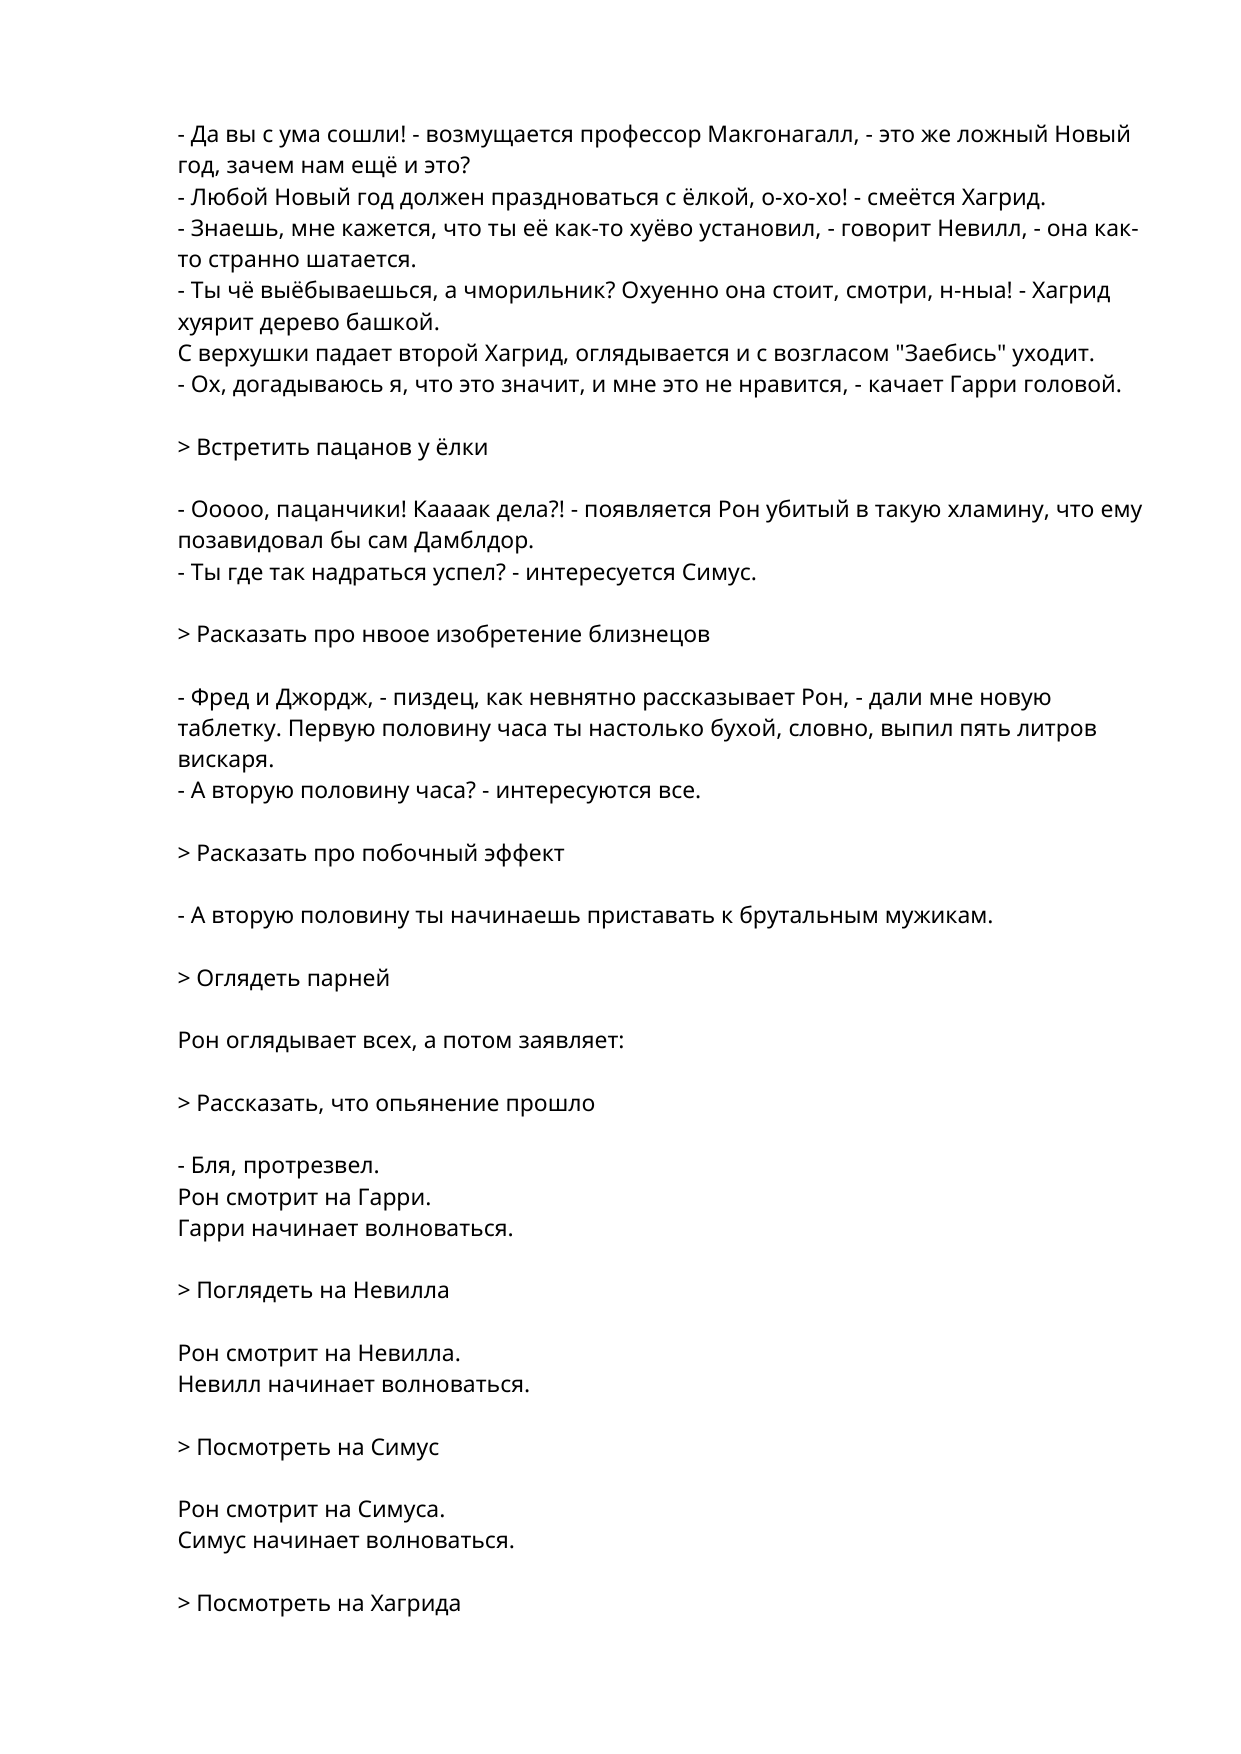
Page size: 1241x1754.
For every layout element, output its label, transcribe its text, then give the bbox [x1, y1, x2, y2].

text - Ты где так надраться успел? - интересуется Симус. [177, 556, 1152, 587]
text - Любой Новый год должен праздноваться с ёлкой, о-хо-хо! - смеётся Хагрид. [177, 181, 1152, 212]
text - А вторую половину часа? - интересуются все. [177, 774, 1152, 806]
text - Фред и Джордж, - пиздец, как невнятно рассказывает Рон, - дали мне новую таблетку. Первую половину часа ты настолько бухой, словно, выпил пять литров вискаря. [177, 681, 1152, 774]
text > Рассказать, что опьянение прошло [177, 1087, 1152, 1118]
text > Расказать про побочный эффект [177, 837, 1152, 868]
text - Ооооо, пацанчики! Каааак дела?! - появляется Рон убитый в такую хламину, что ему позавидовал бы сам Дамблдор. [177, 493, 1152, 556]
text > Посмотреть на Симус [177, 1431, 1152, 1462]
text > Оглядеть парней [177, 962, 1152, 993]
text > Посмотреть на Хагрида [177, 1587, 1152, 1618]
text Рон оглядывает всех, а потом заявляет: [177, 1024, 1152, 1056]
text С верхушки падает второй Хагрид, оглядывается и с возгласом "Заебись" уходит. [177, 337, 1152, 368]
text Рон смотрит на Гарри. [177, 1181, 1152, 1212]
text - Знаешь, мне кажется, что ты её как-то хуёво установил, - говорит Невилл, - она как-то странно шатается. [177, 212, 1152, 274]
text - Да вы с ума сошли! - возмущается профессор Макгонагалл, - это же ложный Новый год, зачем нам ещё и это? [177, 118, 1152, 181]
text - Бля, протрезвел. [177, 1149, 1152, 1181]
text > Расказать про нвоое изобретение близнецов [177, 618, 1152, 649]
text - Ох, догадываюсь я, что это значит, и мне это не нравится, - качает Гарри головой. [177, 368, 1152, 399]
text Рон смотрит на Невилла. [177, 1337, 1152, 1368]
text Рон смотрит на Симуса. [177, 1493, 1152, 1524]
text Симус начинает волноваться. [177, 1524, 1152, 1556]
text - Ты чё выёбываешься, а чморильник? Охуенно она стоит, смотри, н-ныа! - Хагрид хуярит дерево башкой. [177, 274, 1152, 337]
text Невилл начинает волноваться. [177, 1368, 1152, 1399]
text > Поглядеть на Невилла [177, 1274, 1152, 1306]
text > Встретить пацанов у ёлки [177, 431, 1152, 462]
text Гарри начинает волноваться. [177, 1212, 1152, 1243]
text - А вторую половину ты начинаешь приставать к брутальным мужикам. [177, 899, 1152, 931]
